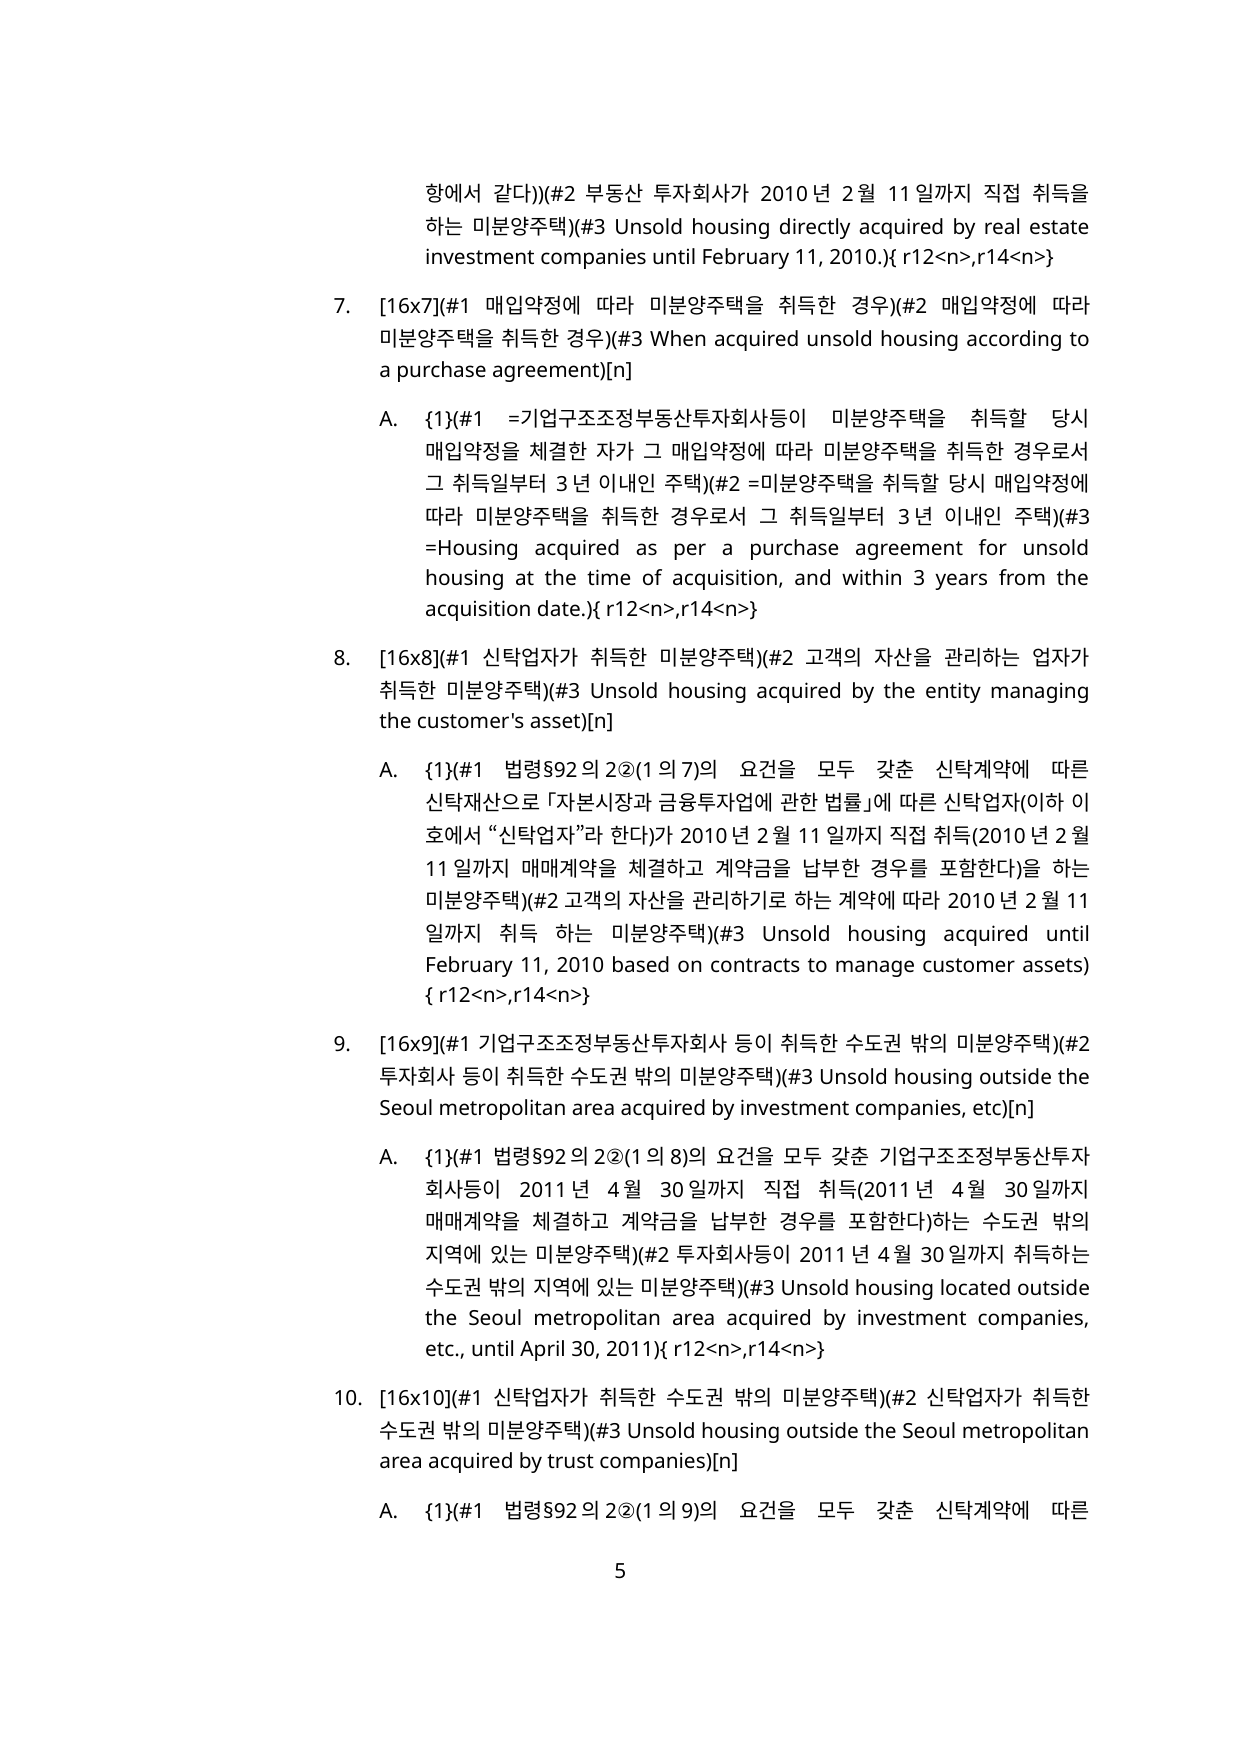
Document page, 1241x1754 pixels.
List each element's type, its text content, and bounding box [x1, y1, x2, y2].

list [379, 1494, 1090, 1524]
list {1}(#1 법령§92의2②(1의7)의 요건을 모두 갖춘 신탁계약에 따른 신탁재산으로 ｢자본시장과 금융투자업에 관한 법률｣에 따른 신탁업자(이하 이 호에서 “신탁업자”라 한다)가 2010년 2월 11일까지 직접 취득(2010년 2월 11일까지 매매계약을 체결하고 계약금을 납부한 경우를 포함한다)을 하는 미분양주택)(#2 고객의 자산을 관리하기로 하는 계약에 따라 2010년 2월 11일까지 취득 하는 미분양주택)(#3 Unsold housing acquired until February 11, 2010 based on contracts to manage customer assets){ r12<n>,r14<n>} [379, 754, 1090, 1009]
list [379, 177, 1090, 271]
list [16x9](#1 기업구조조정부동산투자회사 등이 취득한 수도권 밖의 미분양주택)(#2 투자회사 등이 취득한 수도권 밖의 미분양주택)(#3 Unsold housing outside the Seoul metropolitan area acquired by investment companies, etc)[n] [333, 1028, 1090, 1121]
list [16x7](#1 매입약정에 따라 미분양주택을 취득한 경우)(#2 매입약정에 따라 미분양주택을 취득한 경우)(#3 When acquired unsold housing according to a purchase agreement)[n] [333, 290, 1090, 383]
list [16x10](#1 신탁업자가 취득한 수도권 밖의 미분양주택)(#2 신탁업자가 취득한 수도권 밖의 미분양주택)(#3 Unsold housing outside the Seoul metropolitan area acquired by trust companies)[n] [333, 1381, 1090, 1475]
list [16x8](#1 신탁업자가 취득한 미분양주택)(#2 고객의 자산을 관리하는 업자가 취득한 미분양주택)(#3 Unsold housing acquired by the entity managing the customer's asset)[n] [333, 641, 1090, 735]
list {1}(#1 =기업구조조정부동산투자회사등이 미분양주택을 취득할 당시 매입약정을 체결한 자가 그 매입약정에 따라 미분양주택을 취득한 경우로서 그 취득일부터 3년 이내인 주택)(#2 =미분양주택을 취득할 당시 매입약정에 따라 미분양주택을 취득한 경우로서 그 취득일부터 3년 이내인 주택)(#3 =Housing acquired as per a purchase agreement for unsold housing at the time of acquisition, and within 3 years from the acquisition date.){ r12<n>,r14<n>} [379, 402, 1090, 622]
list {1}(#1 법령§92의2②(1의8)의 요건을 모두 갖춘 기업구조조정부동산투자 회사등이 2011년 4월 30일까지 직접 취득(2011년 4월 30일까지 매매계약을 체결하고 계약금을 납부한 경우를 포함한다)하는 수도권 밖의 지역에 있는 미분양주택)(#2 투자회사등이 2011년 4월 30일까지 취득하는 수도권 밖의 지역에 있는 미분양주택)(#3 Unsold housing located outside the Seoul metropolitan area acquired by investment companies, etc., until April 30, 2011){ r12<n>,r14<n>} [379, 1140, 1090, 1363]
